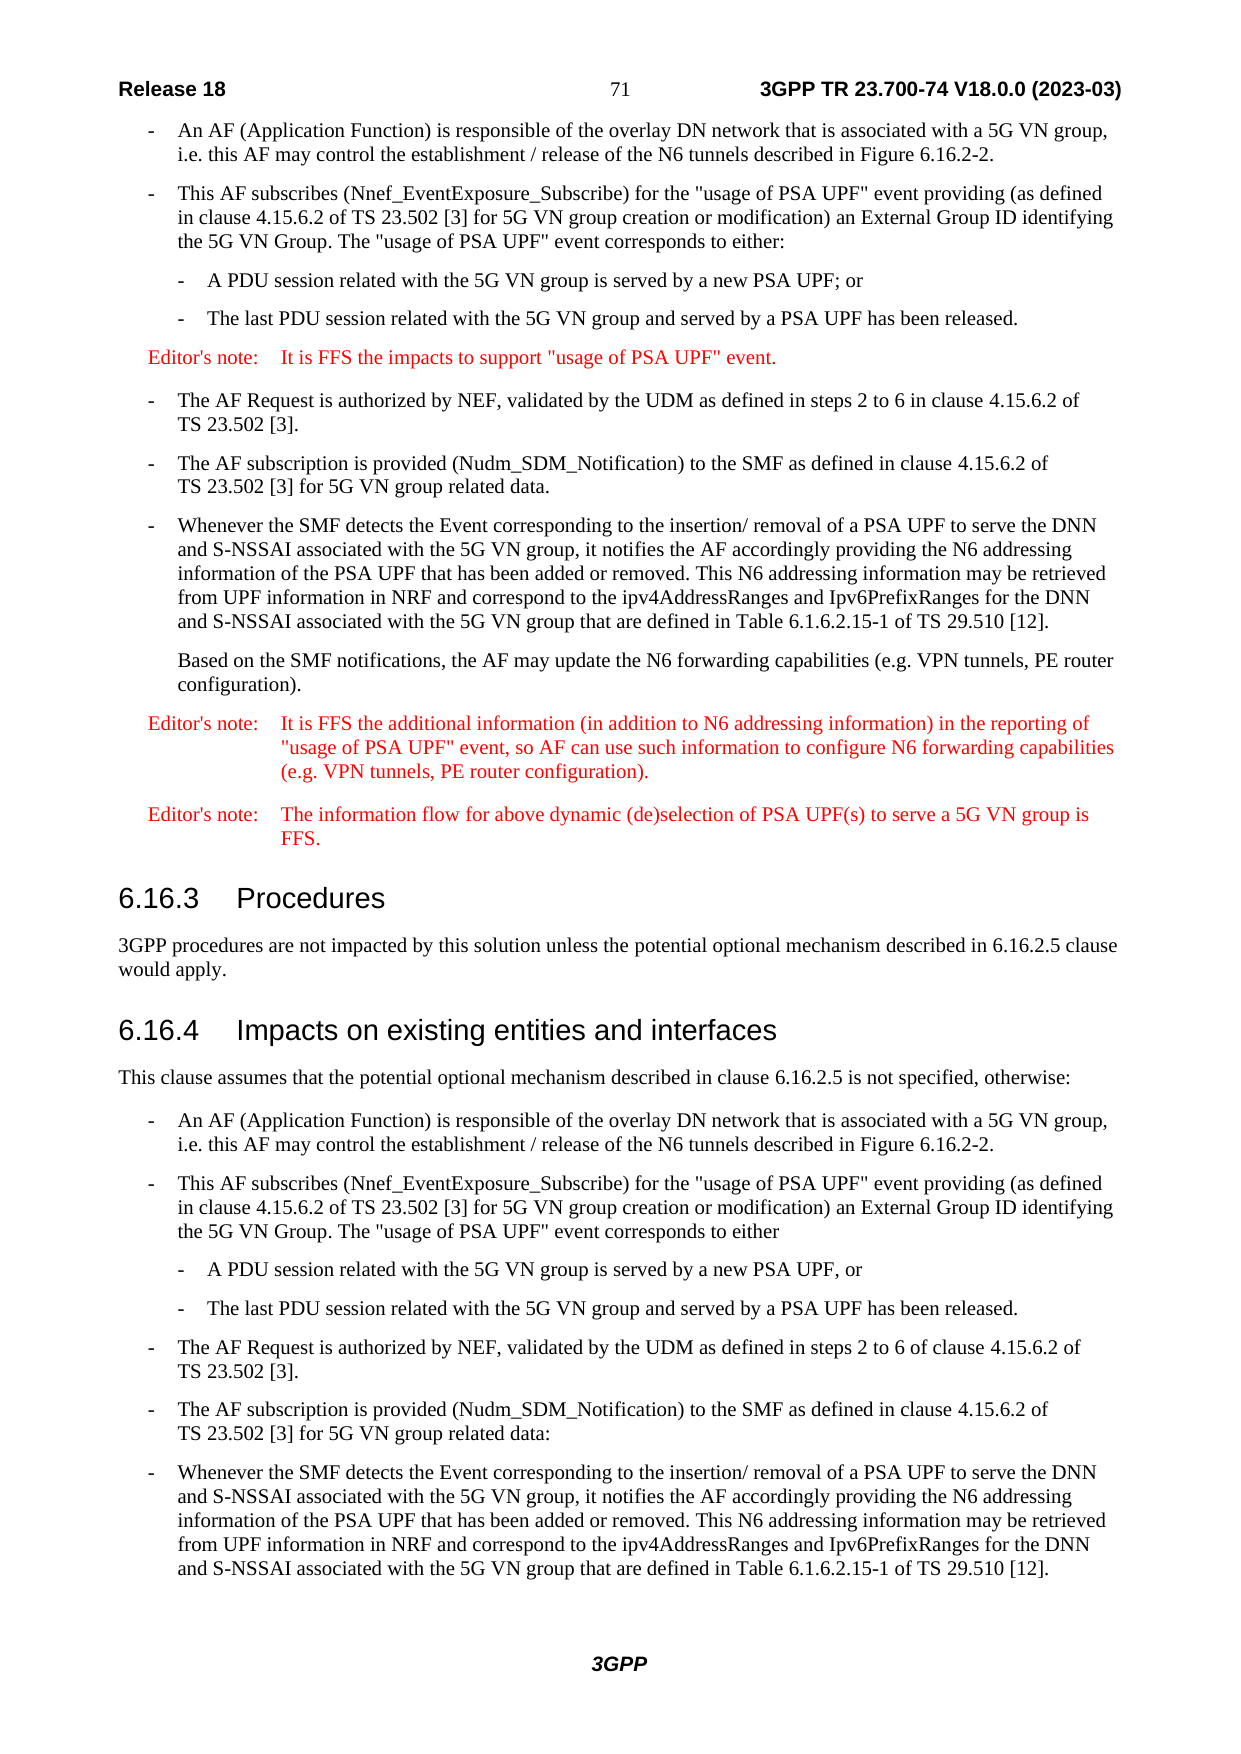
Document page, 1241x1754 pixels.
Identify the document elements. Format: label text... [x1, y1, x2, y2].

subtitle 6.16.4 Impacts on existing entities and interfaces [118, 1013, 1122, 1046]
text - A PDU session related with the 5G VN group is served by a new PSA UPF, or [177, 1257, 1122, 1281]
text - A PDU session related with the 5G VN group is served by a new PSA UPF; or [177, 268, 1122, 292]
text - The AF subscription is provided (Nudm_SDM_Notification) to the SMF as defined in clause 4.15.6.2 of TS 23.502 [3] for 5G VN group related data: [148, 1397, 1122, 1445]
text - The last PDU session related with the 5G VN group and served by a PSA UPF has been released. [177, 306, 1122, 330]
text Editor's note: It is FFS the additional information (in addition to N6 addressing information) in the reporting of "usage of PSA UPF" event, so AF can use such information to configure N6 forwarding capabilities (e.g. VPN tunnels, PE router configuration). [148, 711, 1122, 783]
text Based on the SMF notifications, the AF may update the N6 forwarding capabilities (e.g. VPN tunnels, PE router configuration). [148, 648, 1122, 696]
text - The last PDU session related with the 5G VN group and served by a PSA UPF has been released. [177, 1296, 1122, 1320]
text This clause assumes that the potential optional mechanism described in clause 6.16.2.5 is not specified, otherwise: [118, 1065, 1122, 1089]
text 3GPP procedures are not impacted by this solution unless the potential optional mechanism described in 6.16.2.5 clause would apply. [118, 933, 1122, 981]
text Editor's note: The information flow for above dynamic (de)selection of PSA UPF(s) to serve a 5G VN group is FFS. [148, 802, 1122, 850]
text - This AF subscribes (Nnef_EventExposure_Subscribe) for the "usage of PSA UPF" event providing (as defined in clause 4.15.6.2 of TS 23.502 [3] for 5G VN group creation or modification) an External Group ID identifying the 5G VN Group. The "usage of PSA UPF" event corresponds to either [148, 1171, 1122, 1243]
text - An AF (Application Function) is responsible of the overlay DN network that is associated with a 5G VN group, i.e. this AF may control the establishment / release of the N6 tunnels described in Figure 6.16.2-2. [148, 118, 1122, 166]
text - The AF Request is authorized by NEF, validated by the UDM as defined in steps 2 to 6 in clause 4.15.6.2 of TS 23.502 [3]. [148, 388, 1122, 436]
text - Whenever the SMF detects the Event corresponding to the insertion/ removal of a PSA UPF to serve the DNN and S-NSSAI associated with the 5G VN group, it notifies the AF accordingly providing the N6 addressing information of the PSA UPF that has been added or removed. This N6 addressing information may be retrieved from UPF information in NRF and correspond to the ipv4AddressRanges and Ipv6PrefixRanges for the DNN and S-NSSAI associated with the 5G VN group that are defined in Table 6.1.6.2.15-1 of TS 29.510 [12]. [148, 1460, 1122, 1580]
text - This AF subscribes (Nnef_EventExposure_Subscribe) for the "usage of PSA UPF" event providing (as defined in clause 4.15.6.2 of TS 23.502 [3] for 5G VN group creation or modification) an External Group ID identifying the 5G VN Group. The "usage of PSA UPF" event corresponds to either: [148, 181, 1122, 253]
text - The AF subscription is provided (Nudm_SDM_Notification) to the SMF as defined in clause 4.15.6.2 of TS 23.502 [3] for 5G VN group related data. [148, 450, 1122, 498]
text - The AF Request is authorized by NEF, validated by the UDM as defined in steps 2 to 6 of clause 4.15.6.2 of TS 23.502 [3]. [148, 1334, 1122, 1383]
text - Whenever the SMF detects the Event corresponding to the insertion/ removal of a PSA UPF to serve the DNN and S-NSSAI associated with the 5G VN group, it notifies the AF accordingly providing the N6 addressing information of the PSA UPF that has been added or removed. This N6 addressing information may be retrieved from UPF information in NRF and correspond to the ipv4AddressRanges and Ipv6PrefixRanges for the DNN and S-NSSAI associated with the 5G VN group that are defined in Table 6.1.6.2.15-1 of TS 29.510 [12]. [148, 513, 1122, 633]
text - An AF (Application Function) is responsible of the overlay DN network that is associated with a 5G VN group, i.e. this AF may control the establishment / release of the N6 tunnels described in Figure 6.16.2-2. [148, 1108, 1122, 1156]
text Editor's note: It is FFS the impacts to support "usage of PSA UPF" event. [148, 345, 1122, 369]
subtitle 6.16.3 Procedures [118, 881, 1122, 914]
